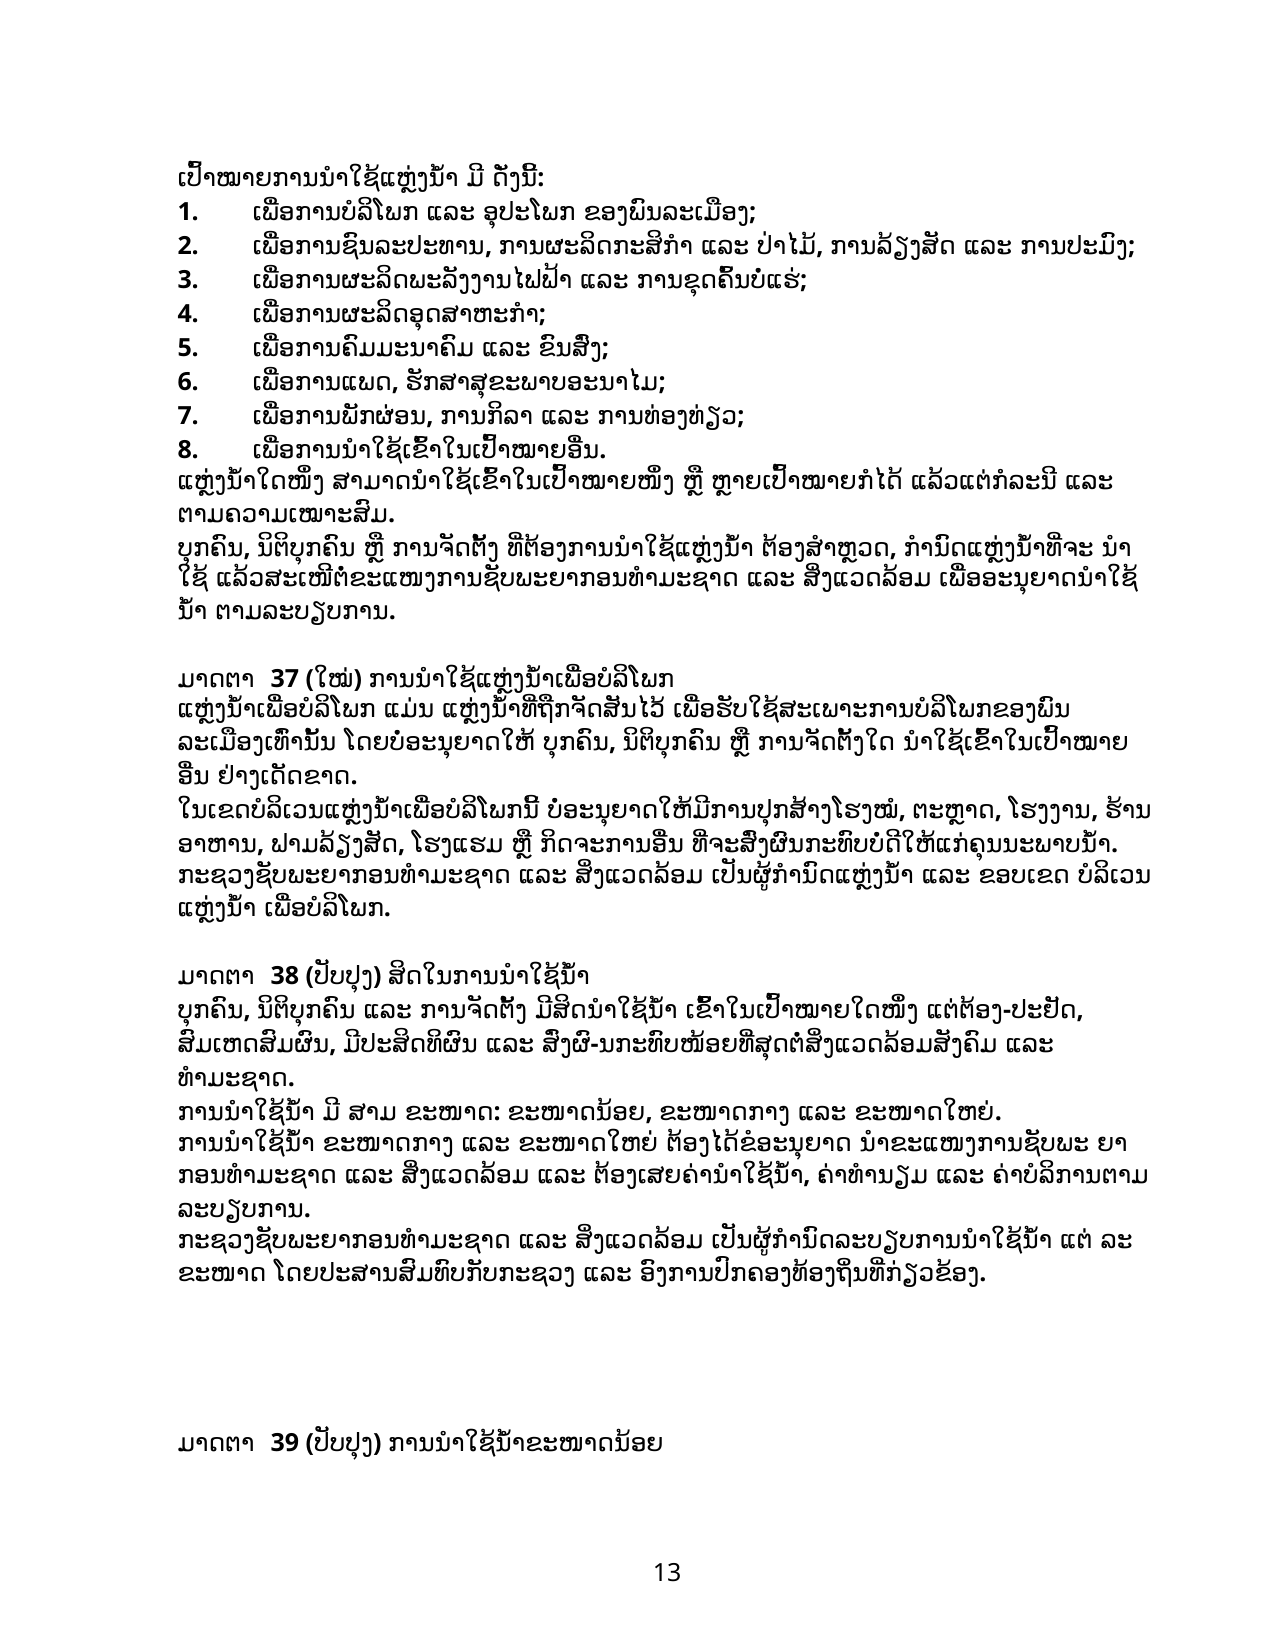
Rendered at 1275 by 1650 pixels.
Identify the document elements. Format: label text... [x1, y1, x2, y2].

text 8. ເພື່ອການນຳໃຊ້ເຂົ້າໃນເປົ້າໝາຍອື່ນ. [177, 432, 1157, 466]
text ໃນເຂດບໍລິເວນແຫຼ່ງນ້ຳເພື່ອບໍລິໂພກນີ້ ບໍ່ອະນຸຍາດໃຫ້ມີການປຸກສ້າງໂຮງໝໍ, ຕະຫຼາດ, ໂຮງງານ, ຮ້ານອາຫານ, ຟາມລ້ຽງສັດ, ໂຮງແຮມ ຫຼື ກິດຈະການອື່ນ ທີ່ຈະສົ່ງຜົນກະທົບບໍ່ດີໃຫ້ແກ່ຄຸນນະພາບນ້ຳ. [177, 792, 1157, 860]
text 7. ເພື່ອການພັກຜ່ອນ, ການກິລາ ແລະ ການທ່ອງທ່ຽວ; [177, 398, 1157, 432]
text 4. ເພື່ອການຜະລິດອຸດສາຫະກຳ; [177, 296, 1157, 330]
text ມາດຕາ 37 (ໃໝ່) ການນຳໃຊ້ແຫຼ່ງນ້ຳເພື່ອບໍລິໂພກ [177, 661, 1157, 695]
text ກະຊວງຊັບພະຍາກອນທຳມະຊາດ ແລະ ສິ່ງແວດລ້ອມ ເປັນຜູ້ກຳນົດລະບຽບການນຳໃຊ້ນ້ຳ ແຕ່ ລະຂະໜາດ ໂດຍປະສານສົມທົບກັບກະຊວງ ແລະ ອົງການປົກຄອງທ້ອງຖິ່ນທີ່ກ່ຽວຂ້ອງ. [177, 1225, 1157, 1288]
text 3. ເພື່ອການຜະລິດພະລັງງານໄຟຟ້າ ແລະ ການຂຸດຄົ້ນບໍ່ແຮ່; [177, 262, 1157, 296]
text ການນຳໃຊ້ນ້ຳ ຂະໜາດກາງ ແລະ ຂະໜາດໃຫຍ່ ຕ້ອງໄດ້ຂໍອະນຸຍາດ ນຳຂະແໜງການຊັບພະ ຍາກອນທຳມະຊາດ ແລະ ສິ່ງແວດລ້ອມ ແລະ ຕ້ອງເສຍຄ່ານຳໃຊ້ນ້ຳ, ຄ່າທຳນຽມ ແລະ ຄ່າບໍລິການຕາມ ລະບຽບການ. [177, 1128, 1157, 1225]
text ບຸກຄົນ, ນິຕິບຸກຄົນ ແລະ ການຈັດຕັ້ງ ມີສິດນຳໃຊ້ນ້ຳ ເຂົ້ົ້າໃນເປົ້າໝາຍໃດໜຶ່ງ ແຕ່ຕ້ອງ-ປະຢັດ, ສົມເຫດສົມຜົນ, ມີປະສິດທິຜົນ ແລະ ສົ່ງຜົ-ນກະທົບໜ້ອຍທີ່ສຸດຕໍ່ສິ່ງແວດລ້ອມສັງຄົມ ແລະ ທຳມະຊາດ. [177, 991, 1157, 1094]
text ກະຊວງຊັບພະຍາກອນທຳມະຊາດ ແລະ ສິ່ງແວດລ້ອມ ເປັນຜູ້ກຳນົດແຫຼ່ງນ້ຳ ແລະ ຂອບເຂດ ບໍລິເວນແຫຼ່ງນ້ຳ ເພື່ອບໍລິໂພກ. [177, 860, 1157, 923]
text ແຫຼ່ງນ້ຳໃດໜຶ່ງ ສາມາດນຳໃຊ້ເຂົ້າໃນເປົ້າໝາຍໜຶ່ງ ຫຼື ຫຼາຍເປົ້າໝາຍກໍໄດ້ ແລ້ວແຕ່ກໍລະນີ ແລະ ຕາມຄວາມເໝາະສົມ. [177, 466, 1157, 529]
text 5. ເພື່ອການຄົມມະນາຄົມ ແລະ ຂົນສົ່ງ; [177, 330, 1157, 364]
text ມາດຕາ 38 (ປັບປຸງ) ສິດໃນການນຳໃຊ້ນ້ຳ [177, 957, 1157, 991]
text ເປົ້າໝາຍການນຳໃຊ້ແຫຼ່ງນ້ຳ ມີ ດັ່ງນີ້: [177, 159, 1157, 193]
text ການນຳໃຊ້ນ້ຳ ມີ ສາມ ຂະໜາດ: ຂະໜາດນ້ອຍ, ຂະໜາດກາງ ແລະ ຂະໜາດໃຫຍ່. [177, 1094, 1157, 1128]
text ມາດຕາ 39 (ປັບປຸງ) ການນຳໃຊ້ນ້ຳຂະໜາດນ້ອຍ [177, 1424, 1157, 1458]
text ບຸກຄົນ, ນິຕິບຸກຄົນ ຫຼື ການຈັດຕັ້ງ ທີ່ຕ້ອງການນຳໃຊ້ແຫຼ່ງນ້ຳ ຕ້ອງສຳຫຼວດ, ກຳນົດແຫຼ່ງນ້ຳທີ່ຈະ ນຳໃຊ້ ແລ້ວສະເໜີຕໍ່ຂະແໜງການຊັບພະຍາກອນທຳມະຊາດ ແລະ ສິ່ງແວດລ້ອມ ເພື່ອອະນຸຍາດນຳໃຊ້ ນ້ຳ ຕາມລະບຽບການ. [177, 529, 1157, 627]
text ແຫຼ່ງນ້ຳເພື່ອບໍລິໂພກ ແມ່ນ ແຫຼ່ງນ້ຳທີ່ຖືກຈັດສັນໄວ້ ເພື່ອຮັບໃຊ້ສະເພາະການບໍລິໂພກຂອງພົນ ລະເມືອງເທົ່ານັ້ນ ໂດຍບໍ່ອະນຸຍາດໃຫ້ ບຸກຄົນ, ນິຕິບຸກຄົນ ຫຼື ການຈັດຕັ້ງໃດ ນຳໃຊ້ເຂົ້າໃນເປົ້າໝາຍອື່ນ ຢ່າງເດັດຂາດ. [177, 695, 1157, 792]
text 6. ເພື່ອການແພດ, ຮັກສາສຸຂະພາບອະນາໄມ; [177, 364, 1157, 398]
text 2. ເພື່ອການຊົນລະປະທານ, ການຜະລິດກະສິກຳ ແລະ ປ່າໄມ້, ການລ້ຽງສັດ ແລະ ການປະມົງ; [177, 228, 1157, 262]
text 1. ເພື່ອການບໍລິໂພກ ແລະ ອຸປະໂພກ ຂອງພົນລະເມືອງ; [177, 193, 1157, 228]
